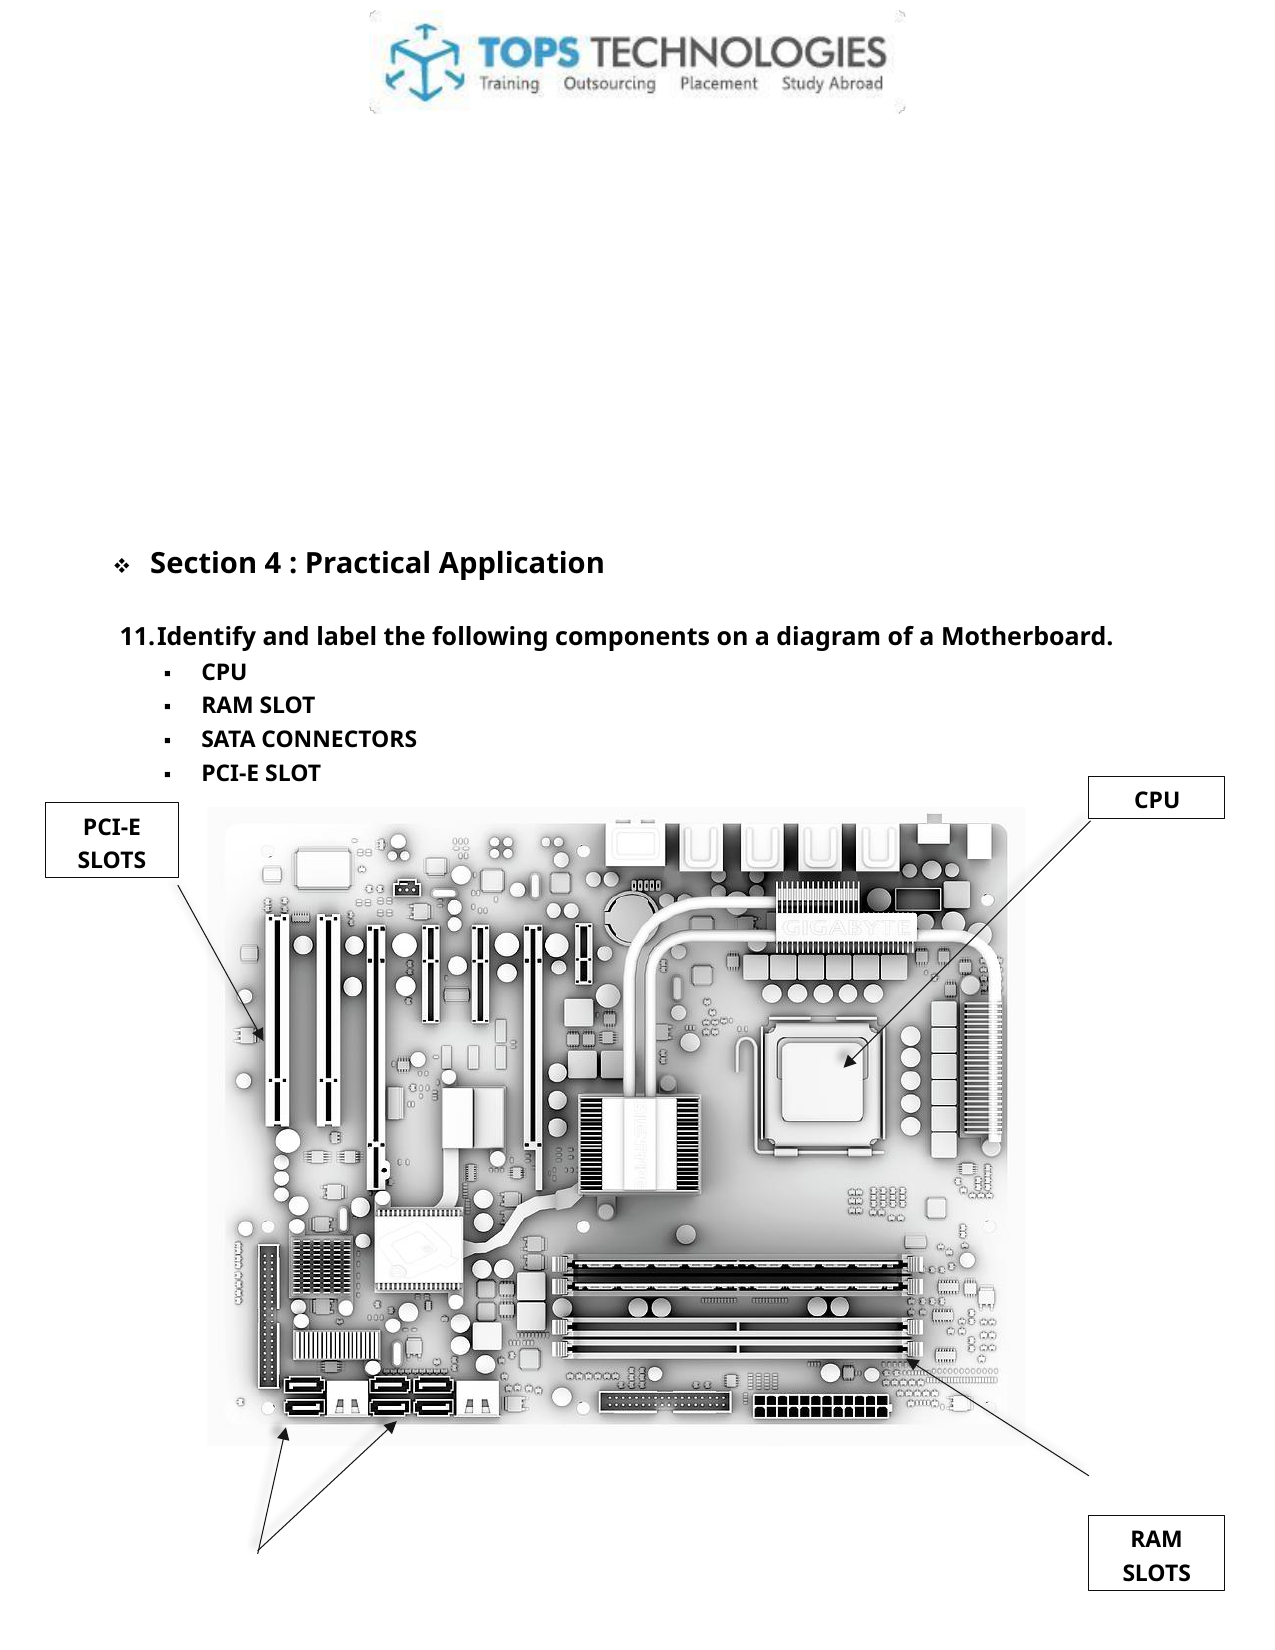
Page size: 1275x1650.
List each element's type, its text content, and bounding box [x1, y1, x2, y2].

list Identify and label the following components on a diagram of a Motherboard. [119, 619, 1200, 653]
list PCI-E SLOT [163, 757, 1200, 788]
list CPU [163, 655, 1200, 687]
list RAM SLOT [163, 689, 1200, 720]
list Section 4 : Practical Application [112, 542, 1200, 582]
list SATA CONNECTORS [163, 723, 1200, 754]
picture [369, 10, 906, 114]
picture [207, 807, 1025, 1446]
